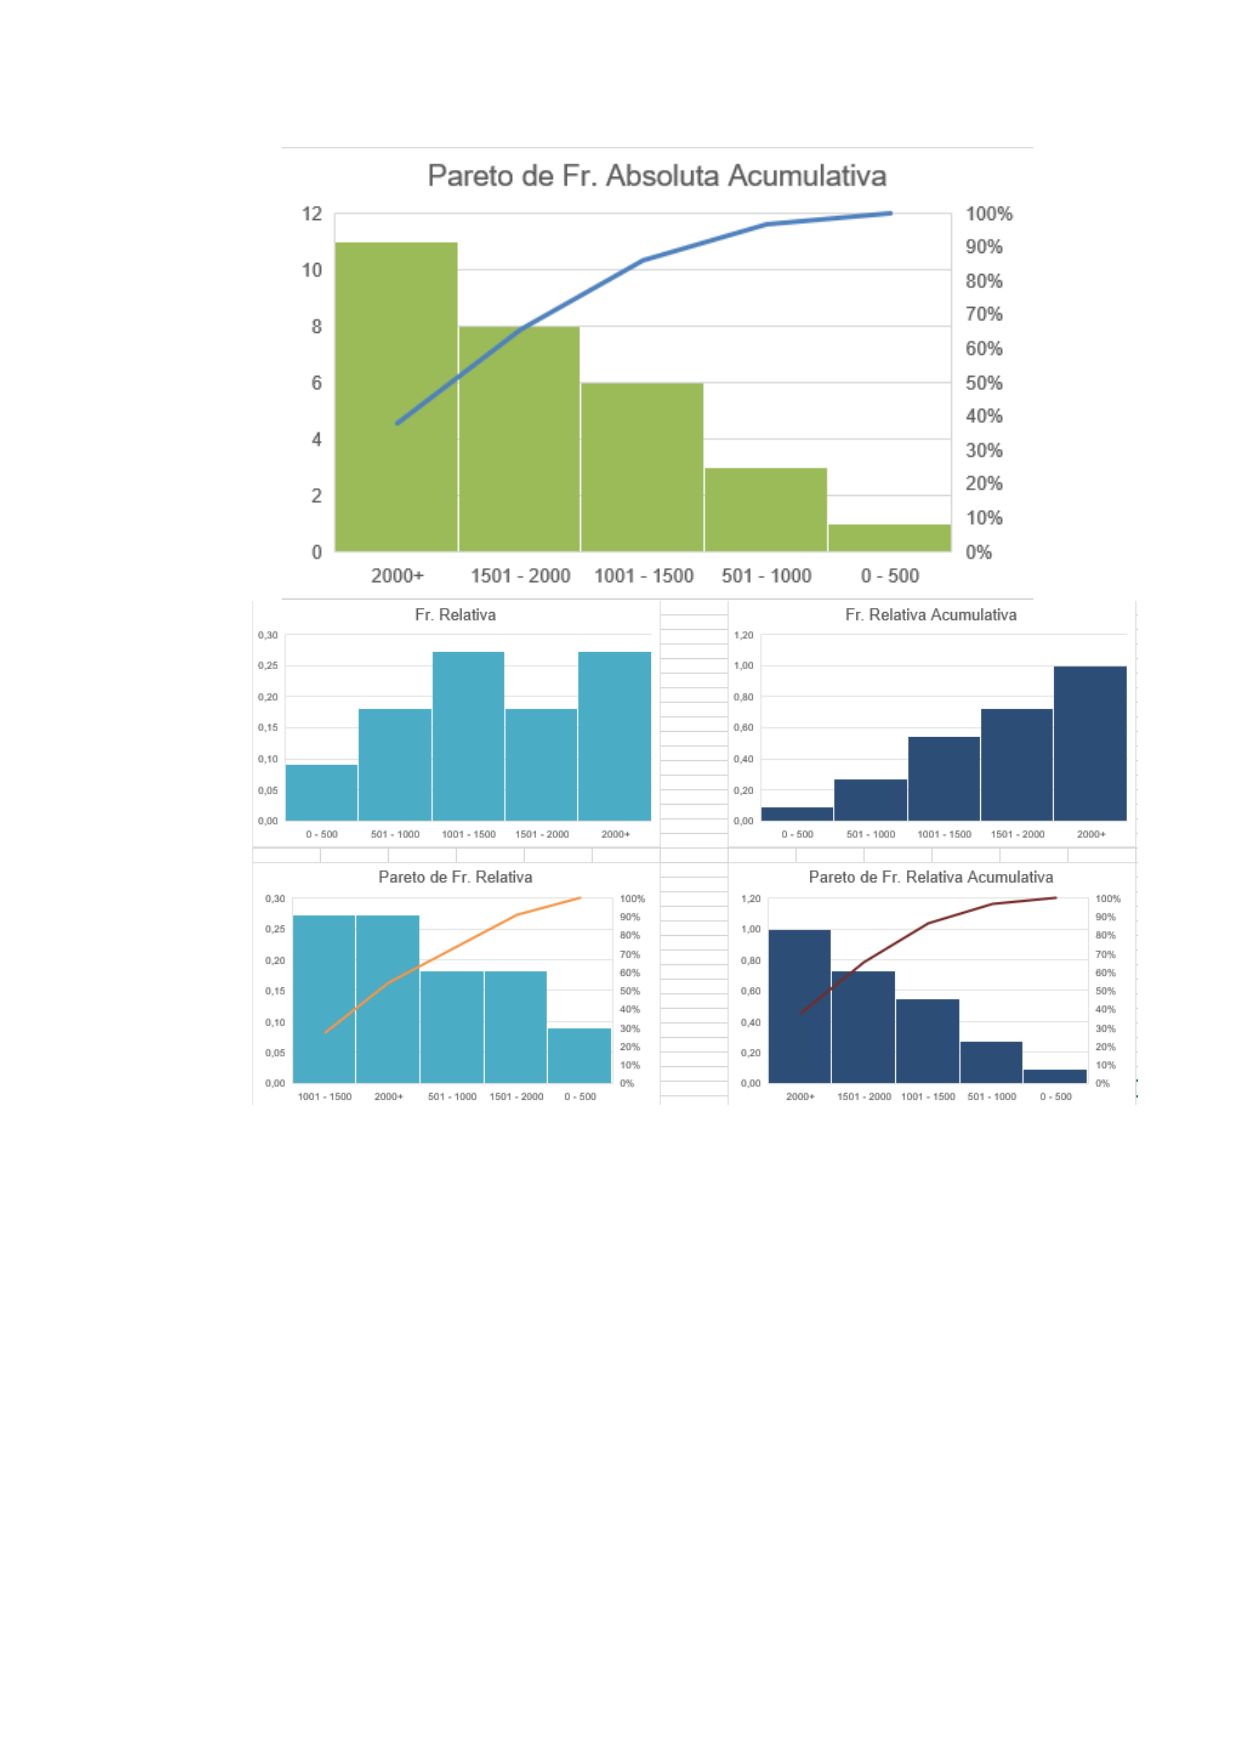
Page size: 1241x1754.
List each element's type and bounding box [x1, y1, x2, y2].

picture [252, 601, 1138, 1105]
picture [281, 147, 1034, 600]
